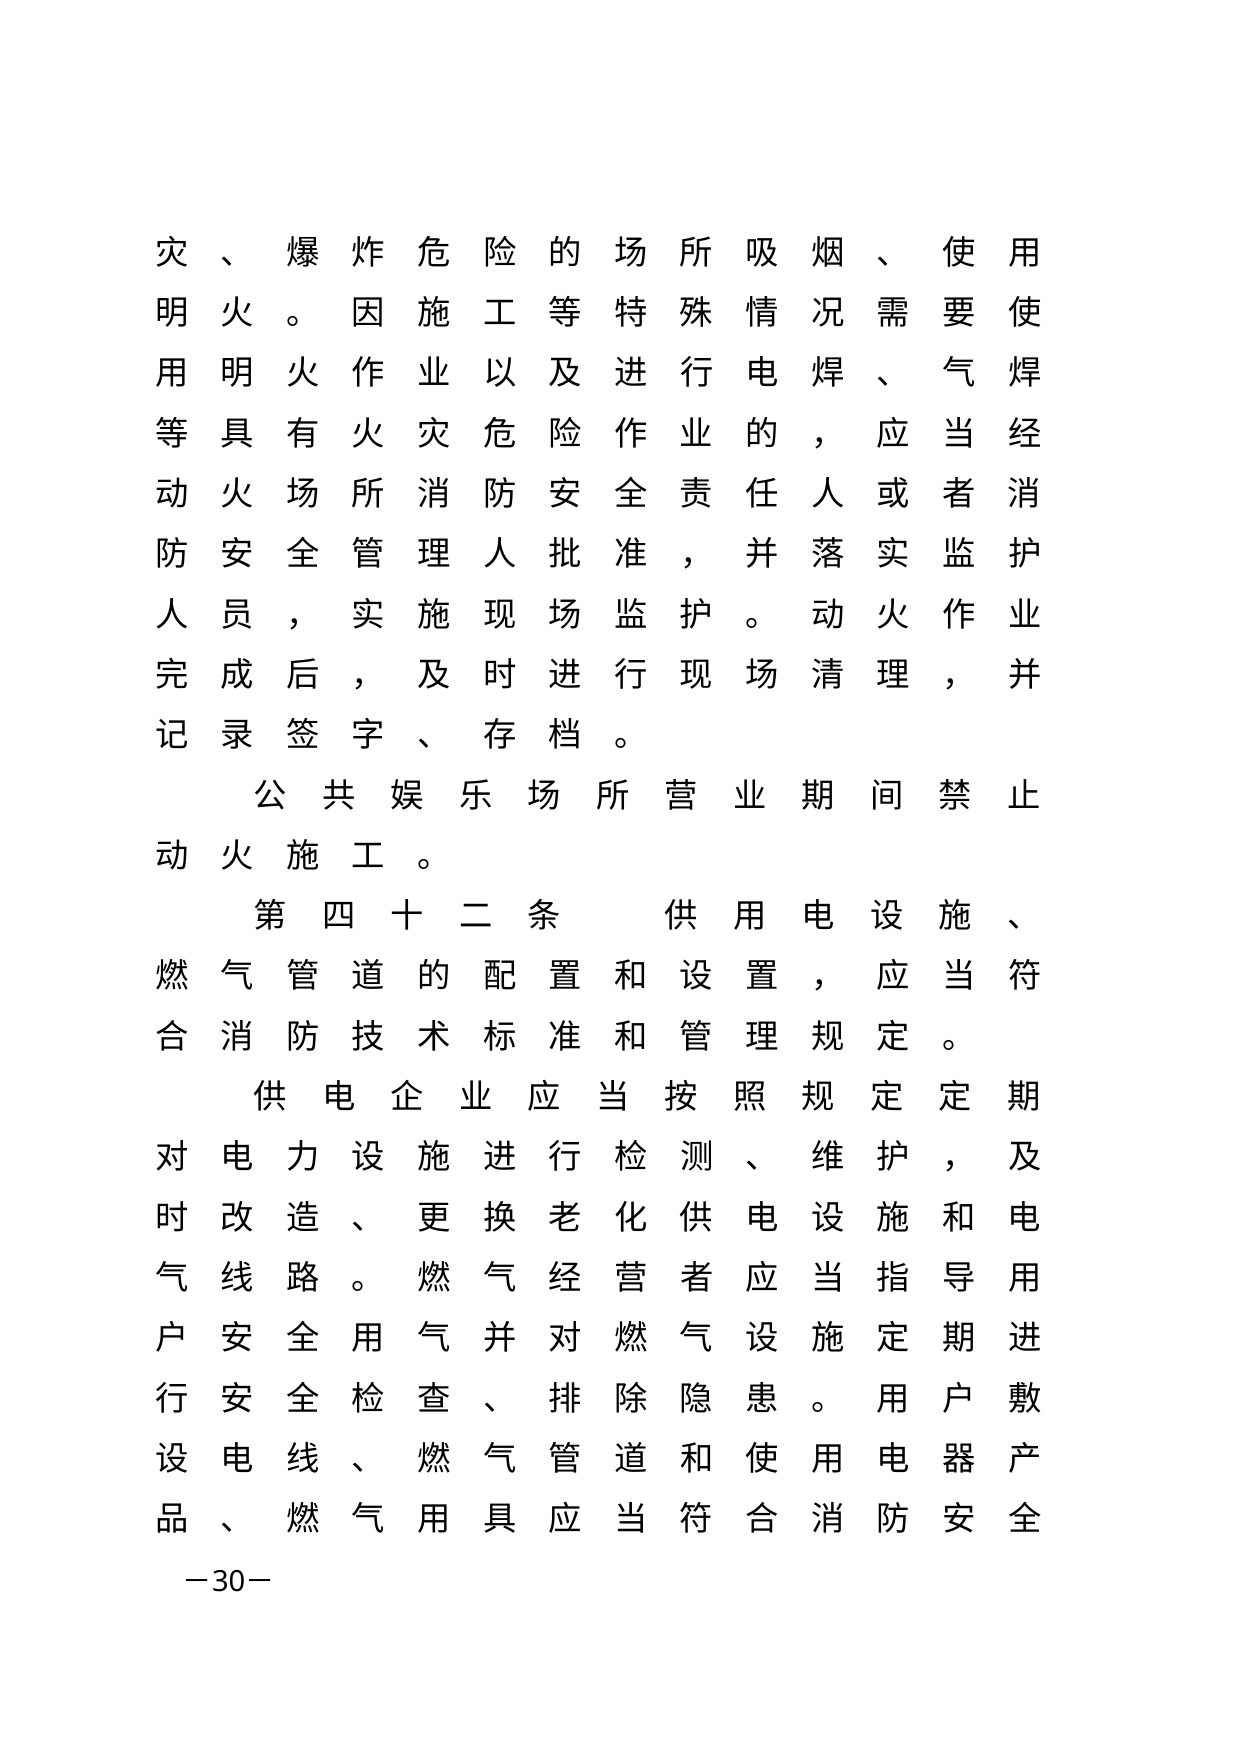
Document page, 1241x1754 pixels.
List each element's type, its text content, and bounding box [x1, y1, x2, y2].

text 公共娱乐场所营业期间禁止动火施工。 [155, 762, 1073, 883]
text 供电企业应当按照规定定期对电力设施进行检测、维护，及时改造、更换老化供电设施和电气线路。燃气经营者应当指导用户安全用气并对燃气设施定期进行安全检查、排除隐患。用户敷设电线、燃气管道和使用电器产品、燃气用具应当符合消防安全规定，按照有关规定安全用电、用气。 [155, 1064, 1073, 1546]
text 第四十一条 禁止在具有火灾、爆炸危险的场所吸烟、使用明火。因施工等特殊情况需要使用明火作业以及进行电焊、气焊等具有火灾危险作业的，应当经动火场所消防安全责任人或者消防安全管理人批准，并落实监护人员，实施现场监护。动火作业完成后，及时进行现场清理，并记录签字、存档。 [155, 219, 1073, 762]
text 第四十二条 供用电设施、燃气管道的配置和设置，应当符合消防技术标准和管理规定。 [155, 883, 1073, 1064]
